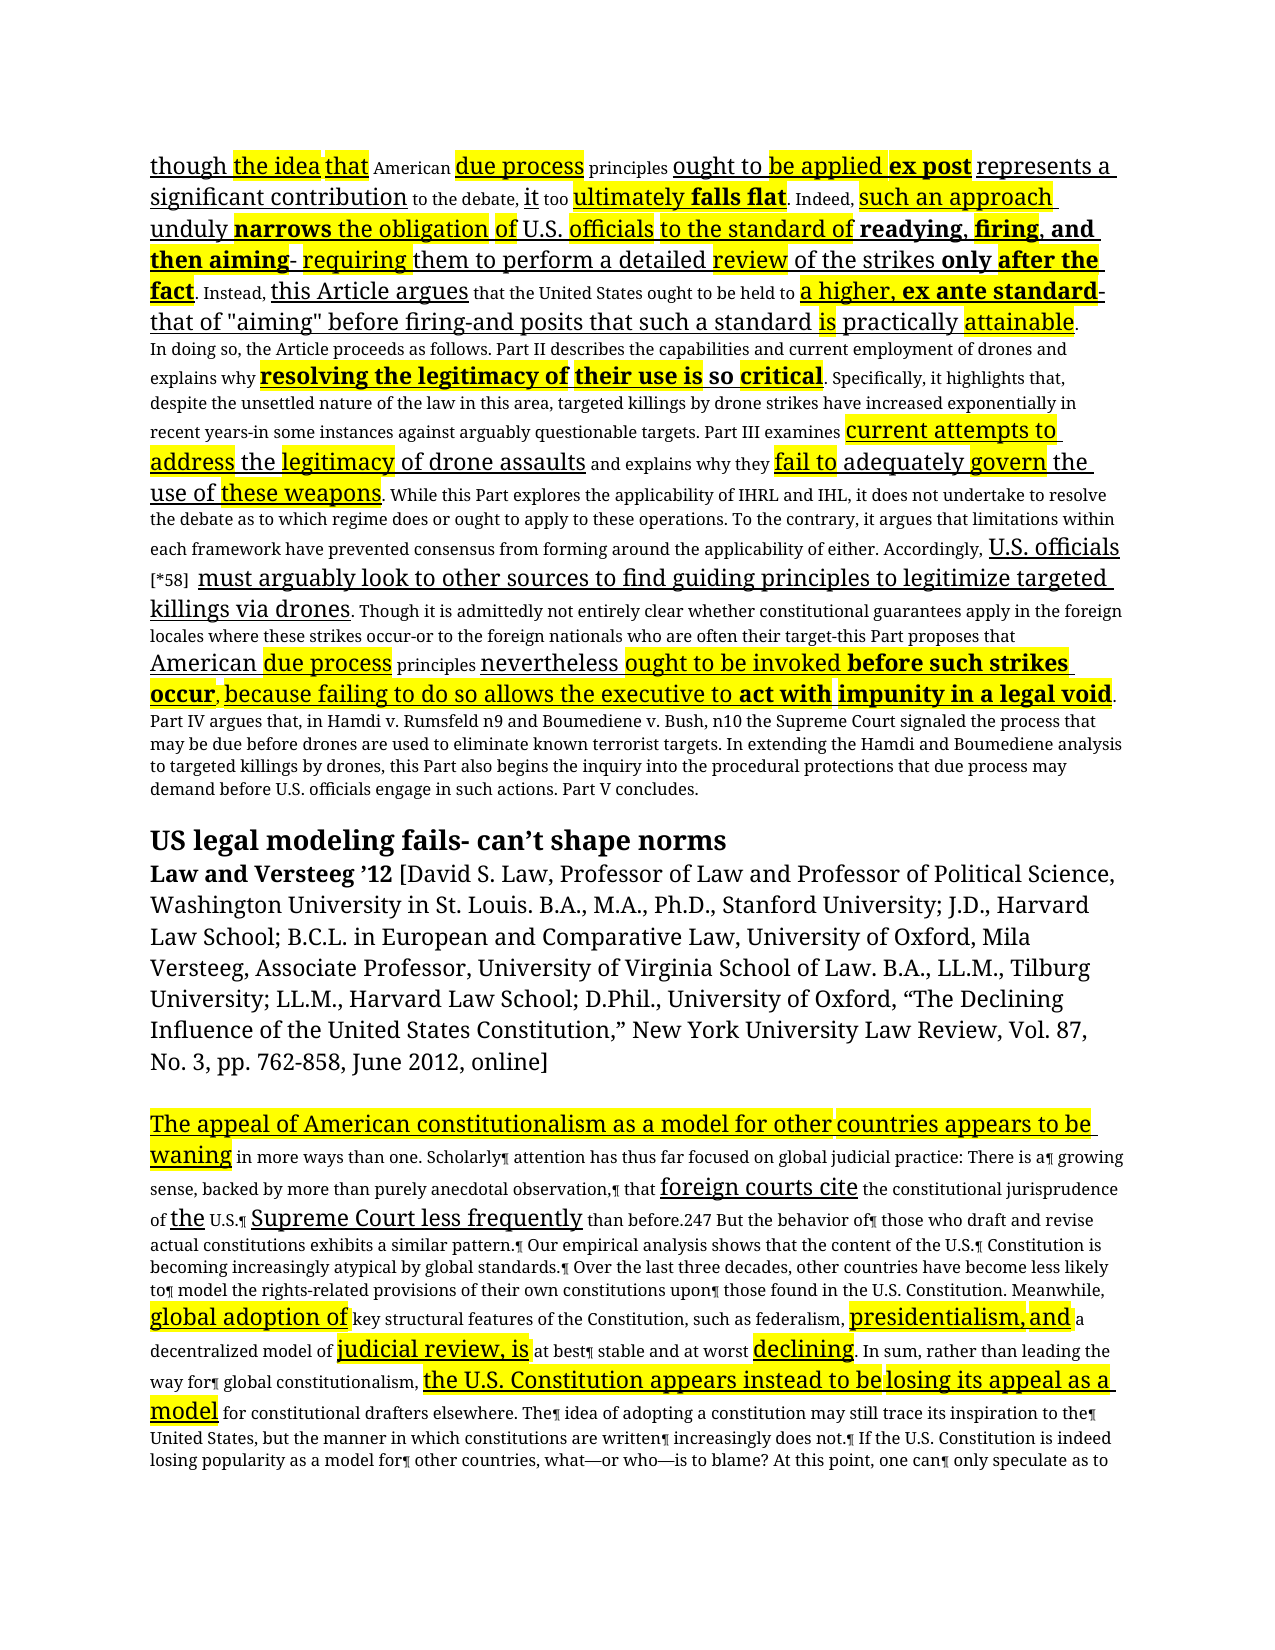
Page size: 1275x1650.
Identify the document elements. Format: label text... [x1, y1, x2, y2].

text In doing so, the Article proceeds as follows. Part II describes the capabilities and current employment of drones and explains why resolving the legitimacy of their use is so critical. Specifically, it highlights that, despite the unsettled nature of the law in this area, targeted killings by drone strikes have increased exponentially in recent years-in some instances against arguably questionable targets. Part III examines current attempts to address the legitimacy of drone assaults and explains why they fail to adequately govern the use of these weapons. While this Part explores the applicability of IHRL and IHL, it does not undertake to resolve the debate as to which regime does or ought to apply to these operations. To the contrary, it argues that limitations within each framework have prevented consensus from forming around the applicability of either. Accordingly, U.S. officials [*58] must arguably look to other sources to find guiding principles to legitimize targeted killings via drones. Though it is admittedly not entirely clear whether constitutional guarantees apply in the foreign locales where these strikes occur-or to the foreign nationals who are often their target-this Part proposes that American due process principles nevertheless ought to be invoked before such strikes occur, because failing to do so allows the executive to act with impunity in a legal void. Part IV argues that, in Hamdi v. Rumsfeld n9 and Boumediene v. Bush, n10 the Supreme Court signaled the process that may be due before drones are used to eliminate known terrorist targets. In extending the Hamdi and Boumediene analysis to targeted killings by drones, this Part also begins the inquiry into the procedural protections that due process may demand before U.S. officials engage in such actions. Part V concludes. [150, 337, 1125, 800]
subtitle US legal modeling fails- can’t shape norms [150, 821, 1125, 858]
text Law and Versteeg ’12 [David S. Law, Professor of Law and Professor of Political Science, Washington University in St. Louis. B.A., M.A., Ph.D., Stanford University; J.D., Harvard Law School; B.C.L. in European and Comparative Law, University of Oxford, Mila Versteeg, Associate Professor, University of Virginia School of Law. B.A., LL.M., Tilburg University; LL.M., Harvard Law School; D.Phil., University of Oxford, “The Declining Influence of the United States Constitution,” New York University Law Review, Vol. 87, No. 3, pp. 762-858, June 2012, online] [150, 858, 1125, 1077]
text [150, 1108, 1125, 1472]
